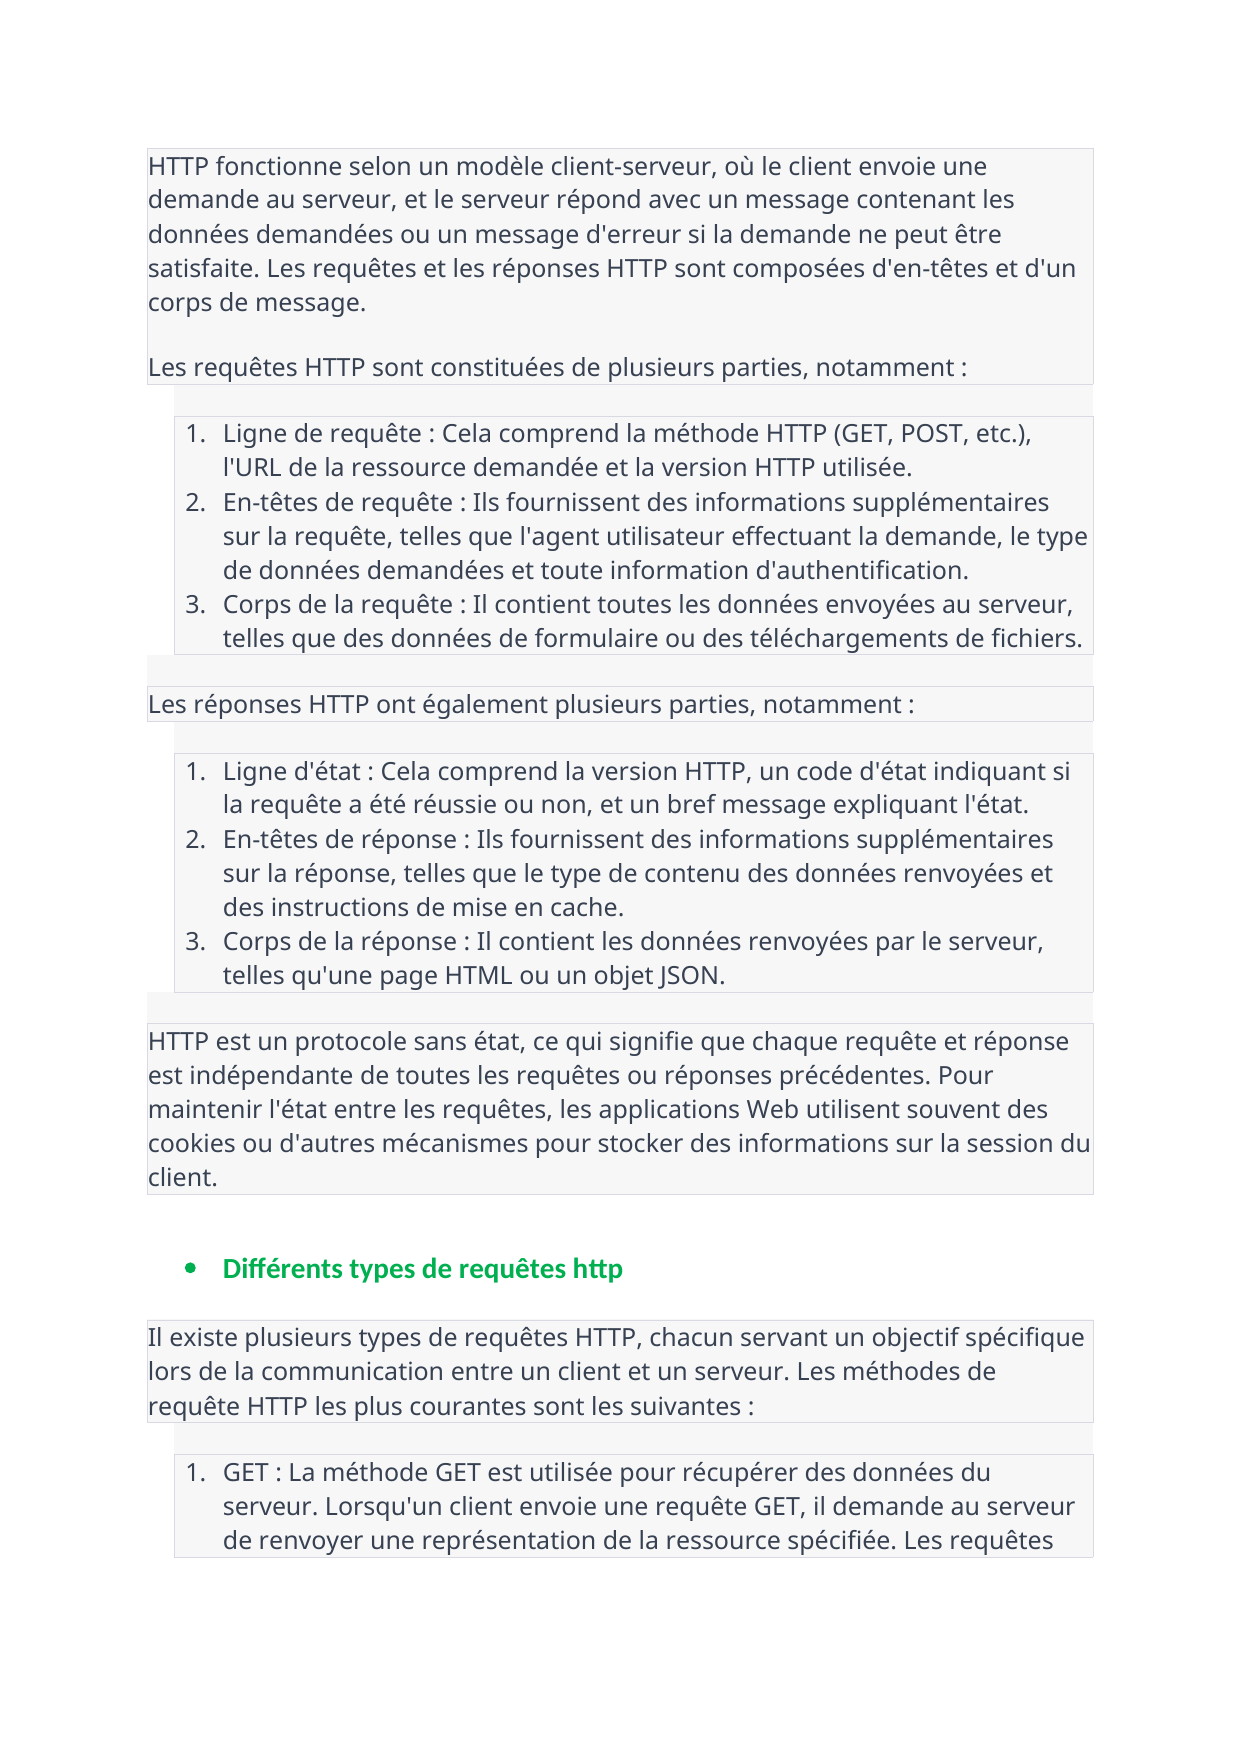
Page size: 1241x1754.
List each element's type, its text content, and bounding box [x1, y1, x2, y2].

list En-têtes de requête : Ils fournissent des informations supplémentaires sur la requête, telles que l'agent utilisateur effectuant la demande, le type de données demandées et toute information d'authentification. [175, 484, 1093, 586]
list Corps de la réponse : Il contient les données renvoyées par le serveur, telles qu'une page HTML ou un objet JSON. [175, 923, 1093, 992]
list Ligne de requête : Cela comprend la méthode HTTP (GET, POST, etc.), l'URL de la ressource demandée et la version HTTP utilisée. [175, 417, 1093, 484]
text HTTP est un protocole sans état, ce qui signifie que chaque requête et réponse est indépendante de toutes les requêtes ou réponses précédentes. Pour maintenir l'état entre les requêtes, les applications Web utilisent souvent des cookies ou d'autres mécanismes pour stocker des informations sur la session du client. [148, 1024, 1093, 1194]
list En-têtes de réponse : Ils fournissent des informations supplémentaires sur la réponse, telles que le type de contenu des données renvoyées et des instructions de mise en cache. [175, 821, 1093, 923]
text HTTP fonctionne selon un modèle client-serveur, où le client envoie une demande au serveur, et le serveur répond avec un message contenant les données demandées ou un message d'erreur si la demande ne peut être satisfaite. Les requêtes et les réponses HTTP sont composées d'en-têtes et d'un corps de message. [148, 149, 1093, 318]
list Différents types de requêtes http [185, 1250, 1093, 1285]
list Ligne d'état : Cela comprend la version HTTP, un code d'état indiquant si la requête a été réussie ou non, et un bref message expliquant l'état. [175, 754, 1093, 821]
text Il existe plusieurs types de requêtes HTTP, chacun servant un objectif spécifique lors de la communication entre un client et un serveur. Les méthodes de requête HTTP les plus courantes sont les suivantes : [148, 1321, 1093, 1422]
text Les réponses HTTP ont également plusieurs parties, notamment : [148, 687, 1093, 721]
list Corps de la requête : Il contient toutes les données envoyées au serveur, telles que des données de formulaire ou des téléchargements de fichiers. [175, 586, 1093, 654]
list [175, 1455, 1093, 1557]
text Les requêtes HTTP sont constituées de plusieurs parties, notamment : [148, 349, 1093, 384]
